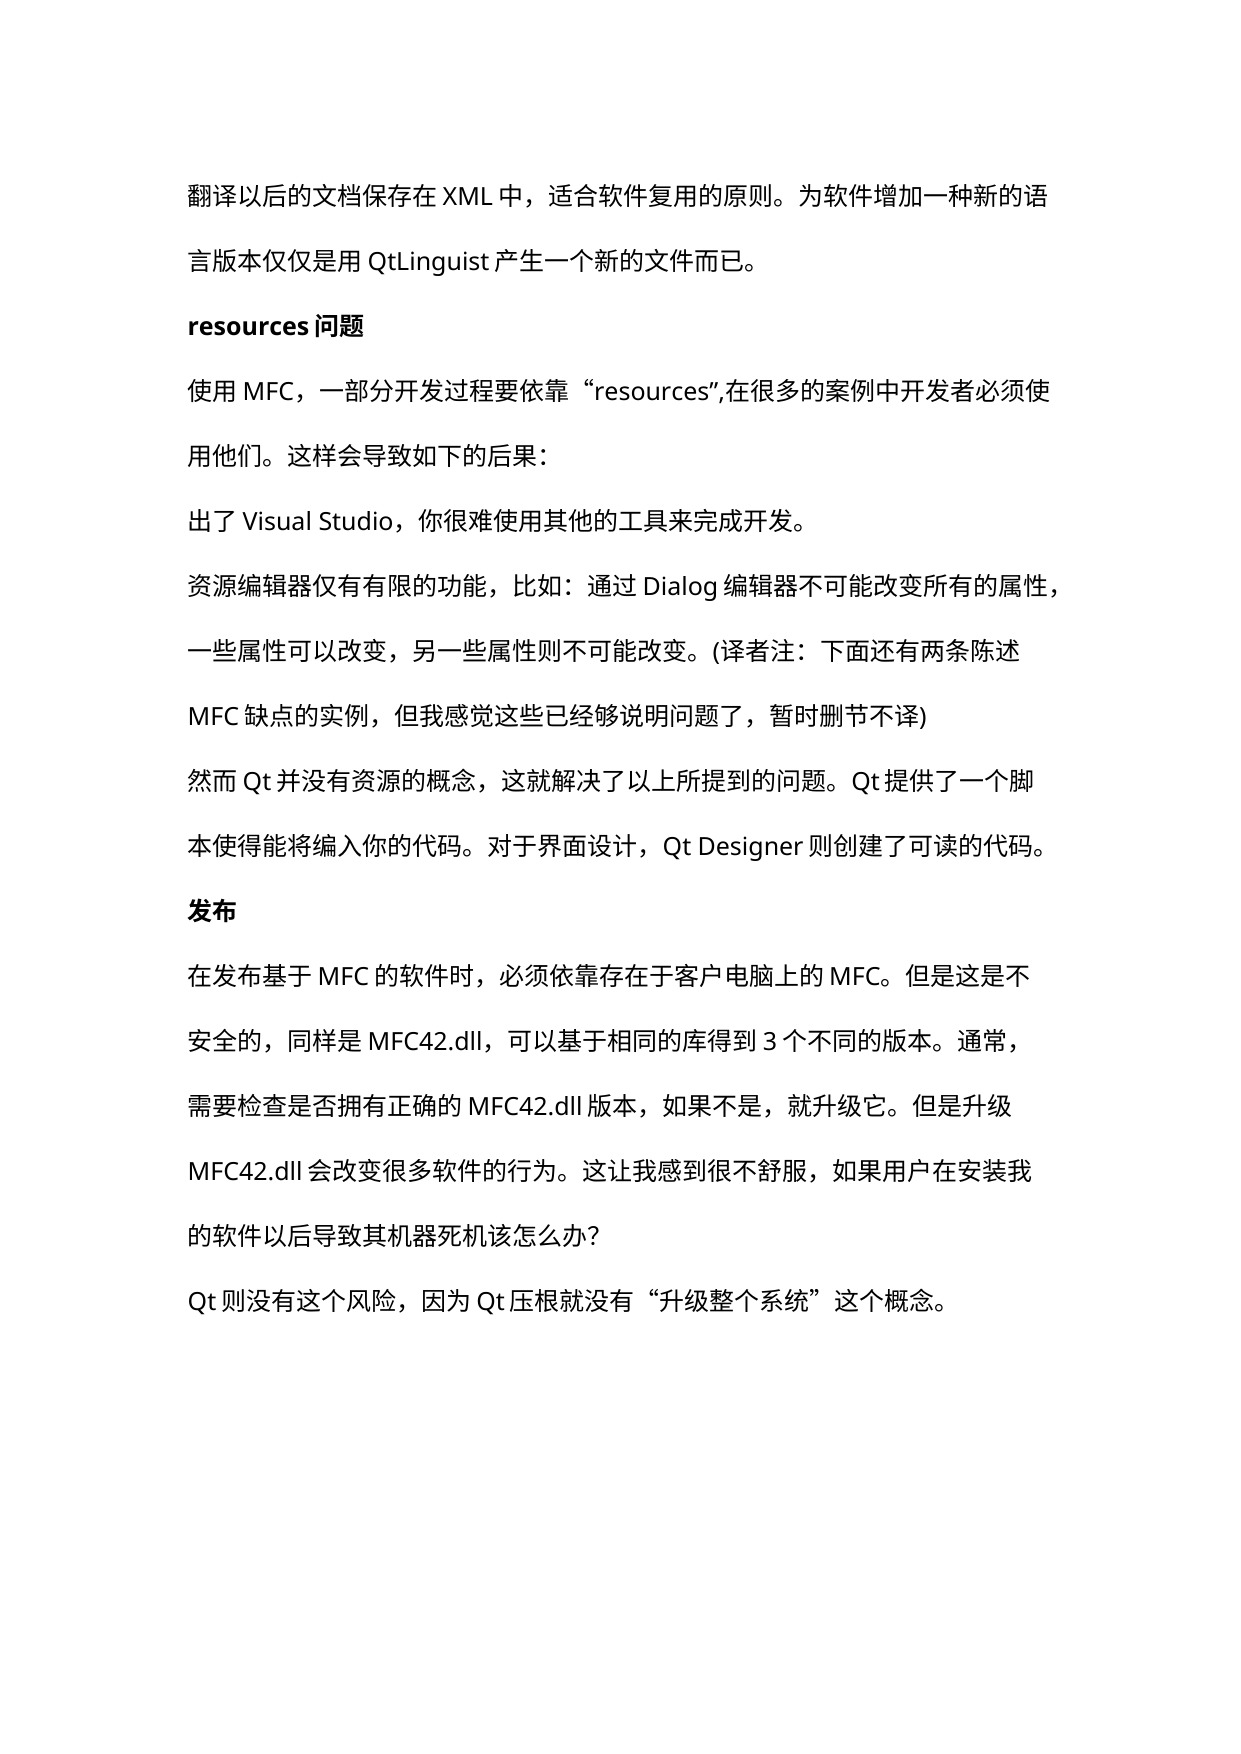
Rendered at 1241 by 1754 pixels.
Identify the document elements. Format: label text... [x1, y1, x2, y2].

text 然而Qt并没有资源的概念，这就解决了以上所提到的问题。Qt提供了一个脚本使得能将编入你的代码。对于界面设计，Qt Designer则创建了可读的代码。 [187, 747, 1053, 877]
text 出了Visual Studio，你很难使用其他的工具来完成开发。 [187, 487, 1053, 552]
text 发布 [187, 877, 1053, 942]
text 在发布基于MFC的软件时，必须依靠存在于客户电脑上的MFC。但是这是不安全的，同样是MFC42.dll，可以基于相同的库得到3个不同的版本。通常，需要检查是否拥有正确的MFC42.dll版本，如果不是，就升级它。但是升级MFC42.dll会改变很多软件的行为。这让我感到很不舒服，如果用户在安装我的软件以后导致其机器死机该怎么办？ [187, 942, 1053, 1267]
text Qt则没有这个风险，因为Qt压根就没有“升级整个系统”这个概念。 [187, 1267, 1053, 1332]
text resources问题 [187, 292, 1053, 357]
text 翻译以后的文档保存在XML中，适合软件复用的原则。为软件增加一种新的语言版本仅仅是用QtLinguist产生一个新的文件而已。 [187, 162, 1053, 292]
text 资源编辑器仅有有限的功能，比如：通过Dialog编辑器不可能改变所有的属性，一些属性可以改变，另一些属性则不可能改变。(译者注：下面还有两条陈述MFC缺点的实例，但我感觉这些已经够说明问题了，暂时删节不译) [187, 552, 1053, 747]
text 使用MFC，一部分开发过程要依靠“resources”,在很多的案例中开发者必须使用他们。这样会导致如下的后果： [187, 357, 1053, 487]
